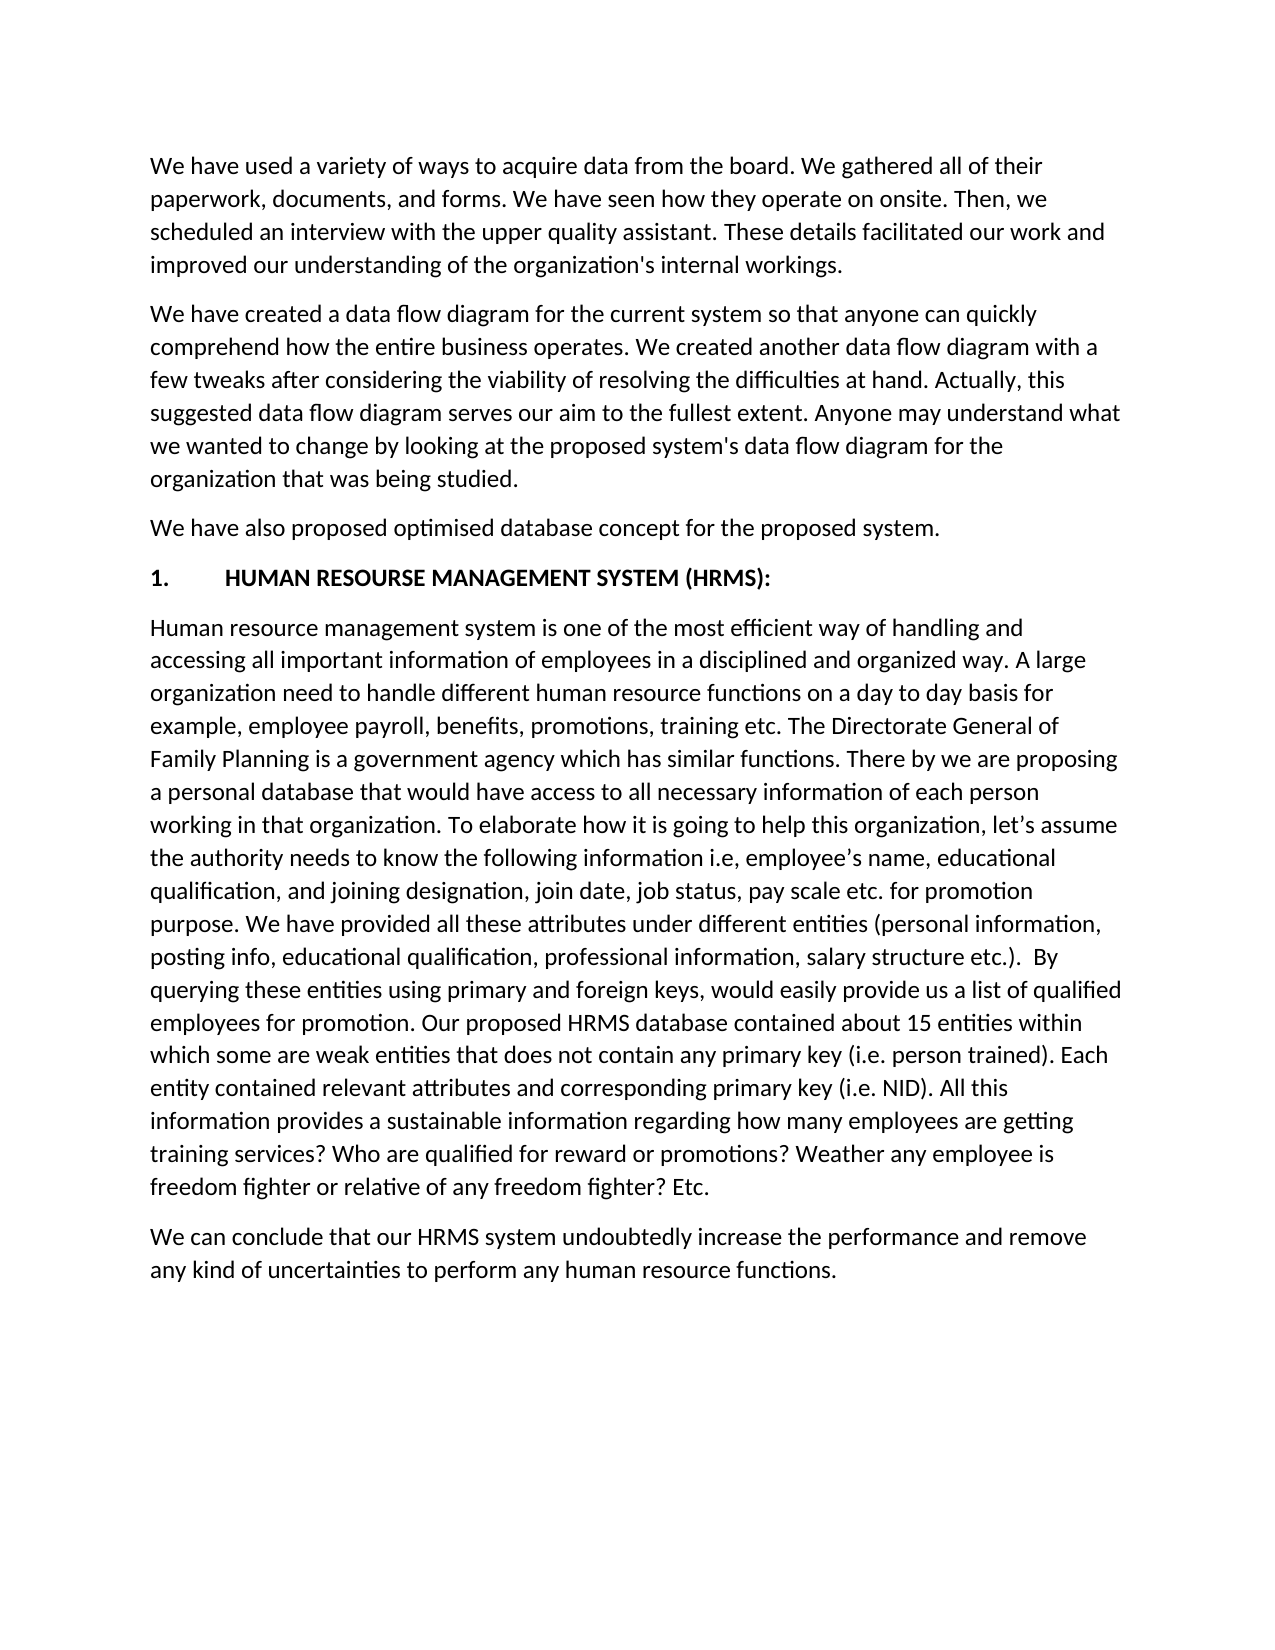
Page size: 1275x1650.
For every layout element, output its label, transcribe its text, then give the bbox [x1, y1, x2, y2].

text 1. HUMAN RESOURSE MANAGEMENT SYSTEM (HRMS): [150, 562, 1125, 593]
text Human resource management system is one of the most efficient way of handling and accessing all important information of employees in a disciplined and organized way. A large organization need to handle different human resource functions on a day to day basis for example, employee payroll, benefits, promotions, training etc. The Directorate General of Family Planning is a government agency which has similar functions. There by we are proposing a personal database that would have access to all necessary information of each person working in that organization. To elaborate how it is going to help this organization, let’s assume the authority needs to know the following information i.e, employee’s name, educational qualification, and joining designation, join date, job status, pay scale etc. for promotion purpose. We have provided all these attributes under different entities (personal information, posting info, educational qualification, professional information, salary structure etc.). By querying these entities using primary and foreign keys, would easily provide us a list of qualified employees for promotion. Our proposed HRMS database contained about 15 entities within which some are weak entities that does not contain any primary key (i.e. person trained). Each entity contained relevant attributes and corresponding primary key (i.e. NID). All this information provides a sustainable information regarding how many employees are getting training services? Who are qualified for reward or promotions? Weather any employee is freedom fighter or relative of any freedom fighter? Etc. [150, 612, 1125, 1202]
text We have also proposed optimised database concept for the proposed system. [150, 512, 1125, 543]
text We can conclude that our HRMS system undoubtedly increase the performance and remove any kind of uncertainties to perform any human resource functions. [150, 1221, 1125, 1284]
text We have created a data flow diagram for the current system so that anyone can quickly comprehend how the entire business operates. We created another data flow diagram with a few tweaks after considering the viability of resolving the difficulties at hand. Actually, this suggested data flow diagram serves our aim to the fullest extent. Anyone may understand what we wanted to change by looking at the proposed system's data flow diagram for the organization that was being studied. [150, 298, 1125, 493]
text We have used a variety of ways to acquire data from the board. We gathered all of their paperwork, documents, and forms. We have seen how they operate on onsite. Then, we scheduled an interview with the upper quality assistant. These details facilitated our work and improved our understanding of the organization's internal workings. [150, 150, 1125, 279]
